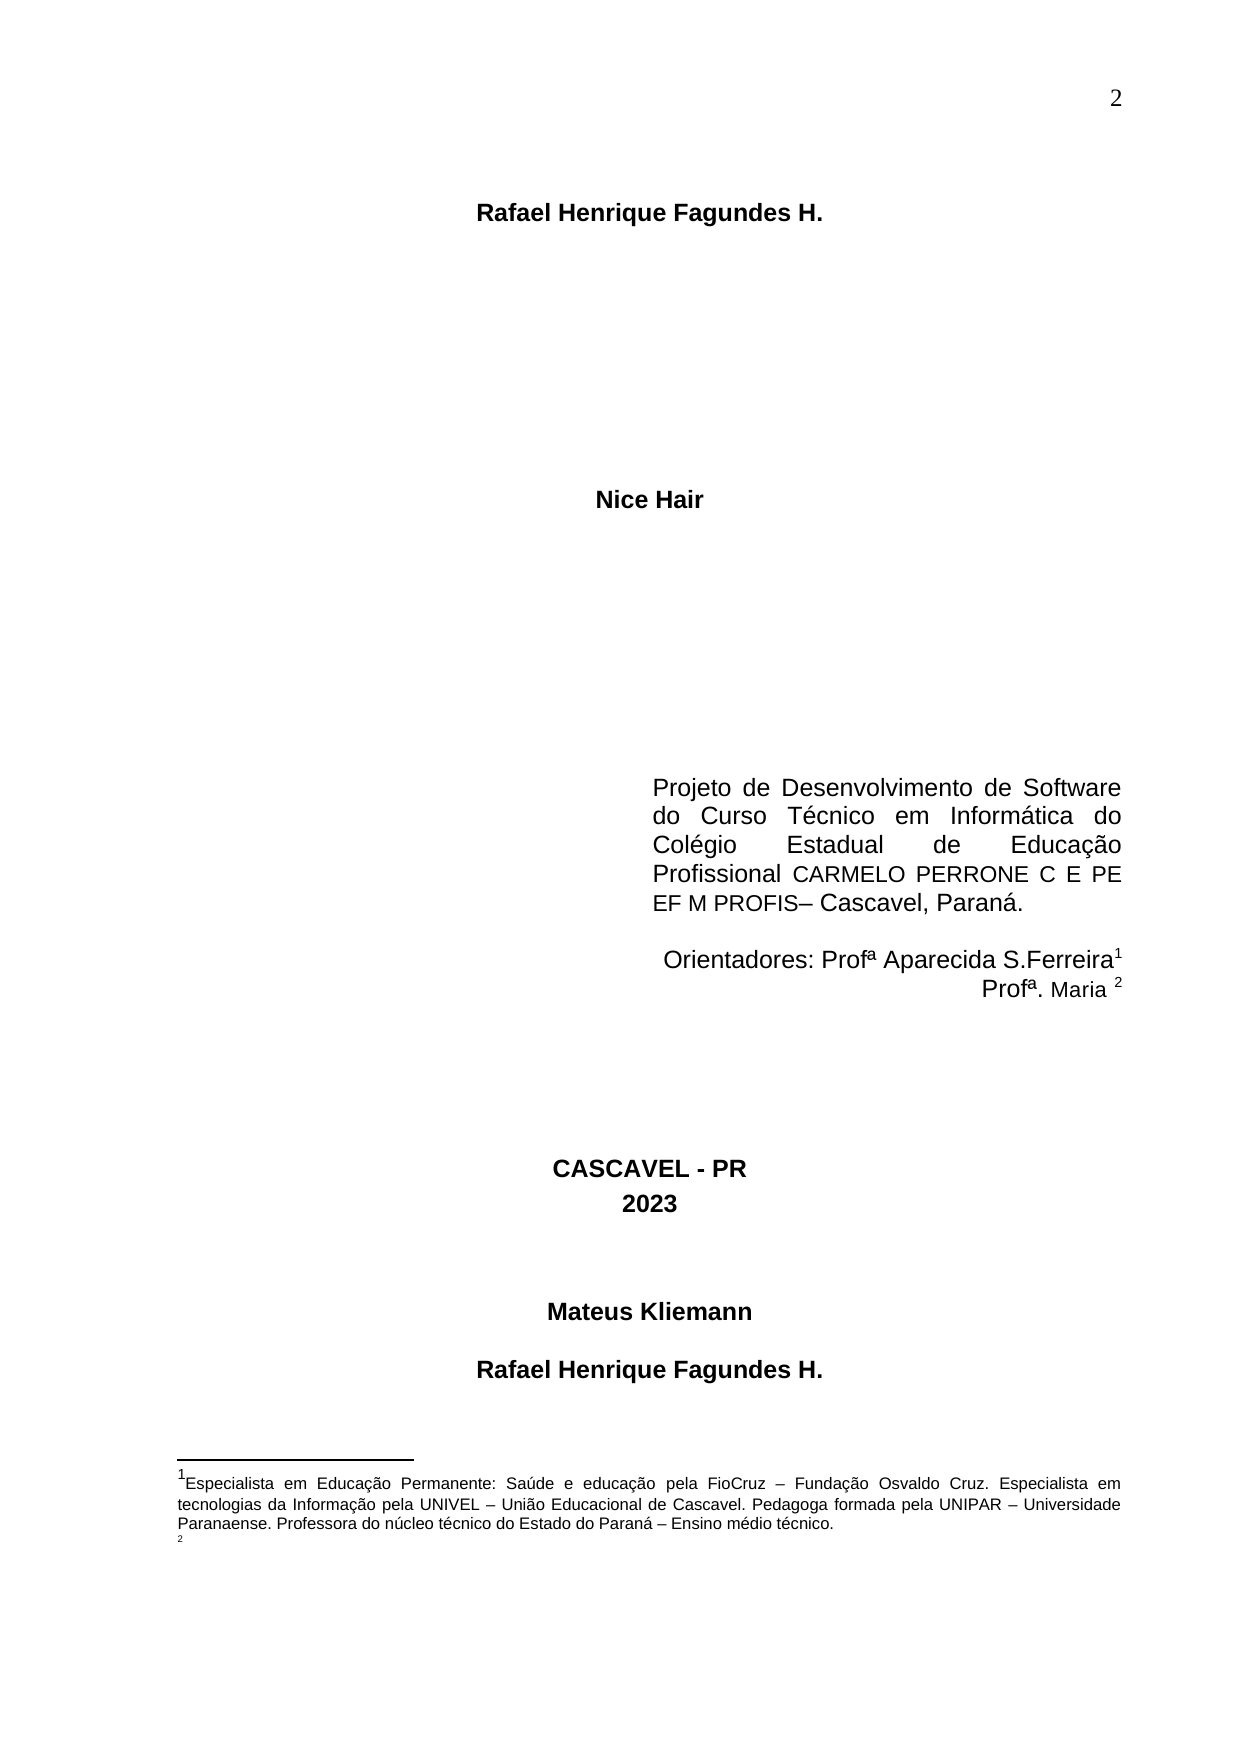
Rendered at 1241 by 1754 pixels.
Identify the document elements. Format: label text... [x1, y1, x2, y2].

text Projeto de Desenvolvimento de Software do Curso Técnico em Informática do Colégio Estadual de Educação Profissional CARMELO PERRONE C E PE EF M PROFIS– Cascavel, Paraná. [652, 773, 1122, 916]
text 2023 [177, 1189, 1122, 1218]
text Profª. Maria 2 [768, 974, 1122, 1003]
text Orientadores: Profª Aparecida S.Ferreira [652, 945, 1122, 974]
text Rafael Henrique Fagundes H. [177, 198, 1122, 226]
text CASCAVEL - PR [177, 1153, 1122, 1182]
text Nice Hair [177, 485, 1122, 514]
text Rafael Henrique Fagundes H. [177, 1355, 1122, 1383]
text Mateus Kliemann [177, 1297, 1122, 1326]
